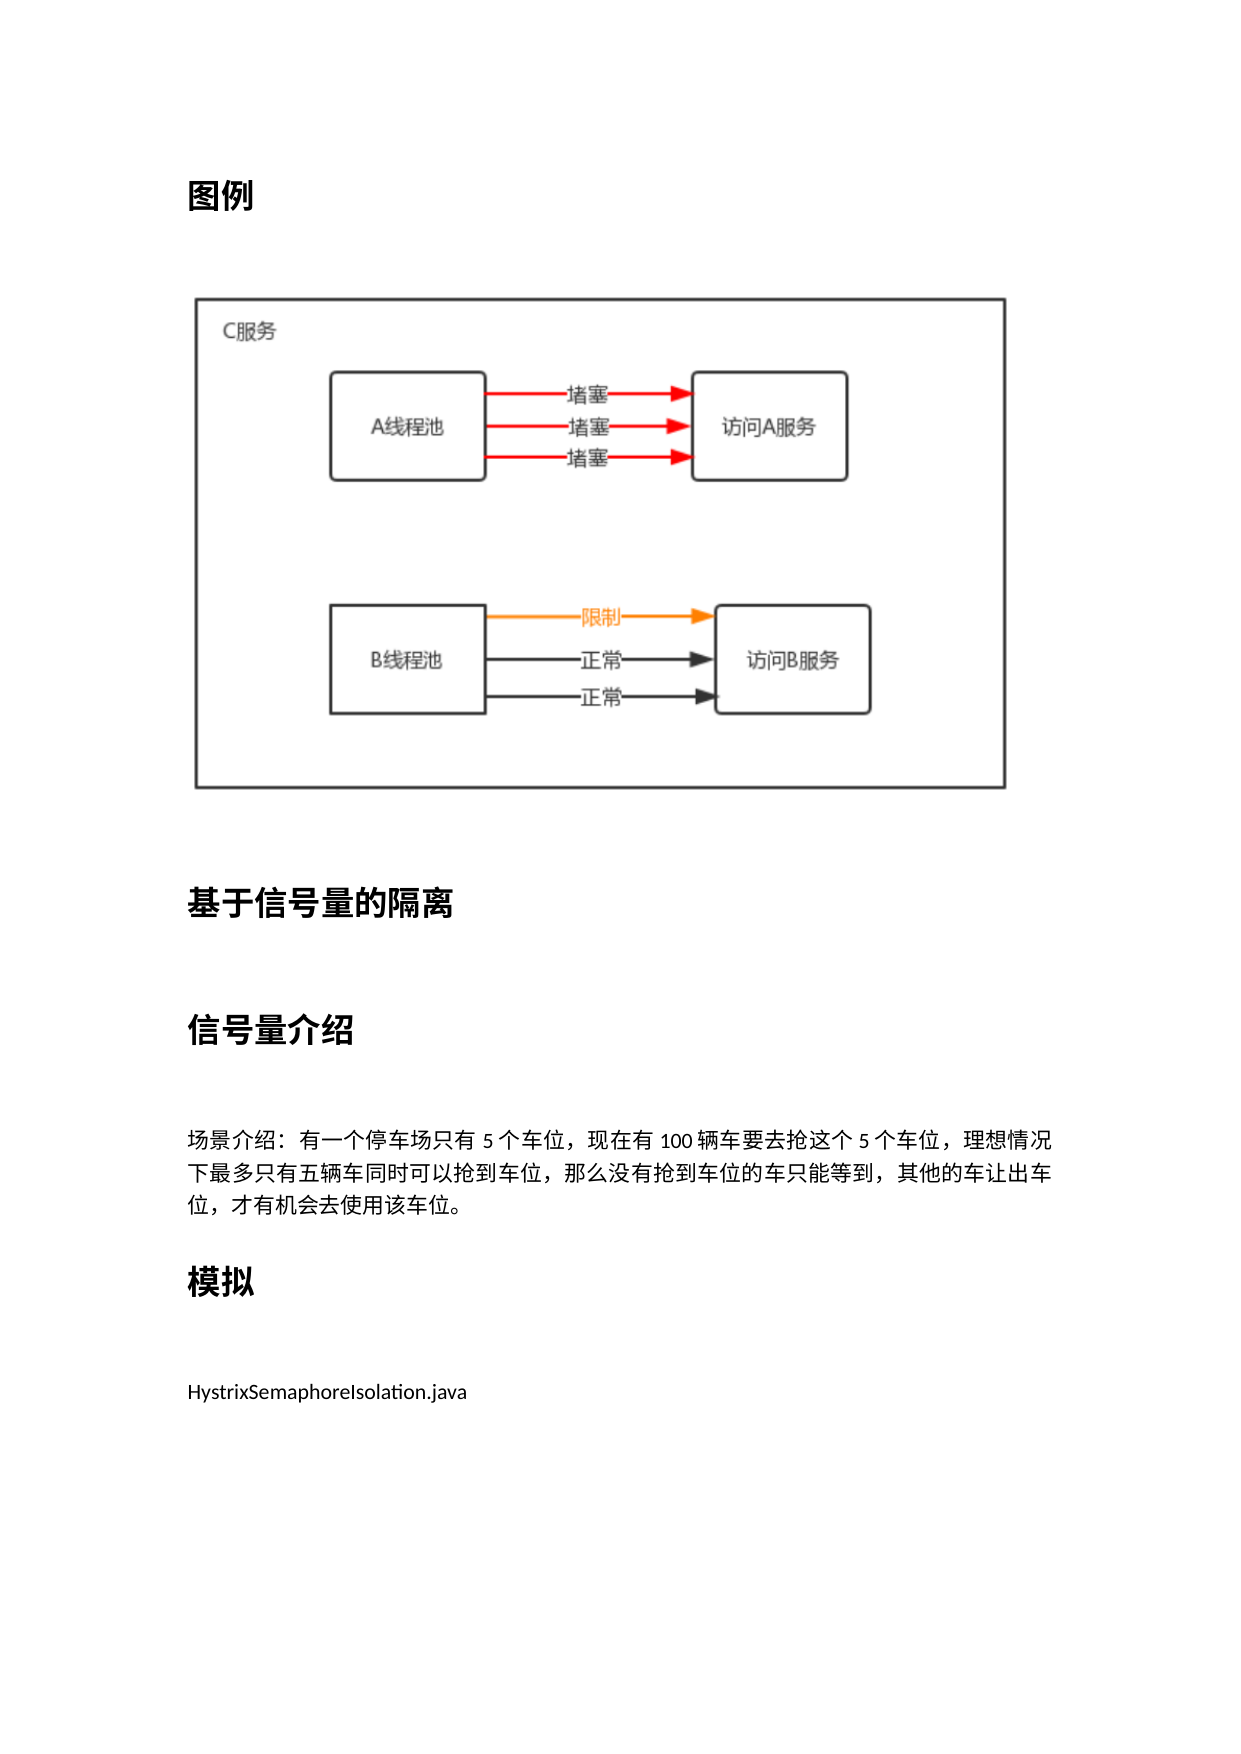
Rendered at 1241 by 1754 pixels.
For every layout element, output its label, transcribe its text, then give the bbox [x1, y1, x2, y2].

subtitle 基于信号量的隔离 [187, 869, 1053, 934]
text HystrixSemaphoreIsolation.java [187, 1375, 1053, 1407]
picture [187, 289, 1014, 800]
subtitle 信号量介绍 [187, 996, 1053, 1061]
text 场景介绍：有一个停车场只有5个车位，现在有100辆车要去抢这个5个车位，理想情况下最多只有五辆车同时可以抢到车位，那么没有抢到车位的车只能等到，其他的车让出车位，才有机会去使用该车位。 [187, 1123, 1053, 1221]
subtitle 图例 [187, 162, 1053, 227]
subtitle 模拟 [187, 1248, 1053, 1313]
